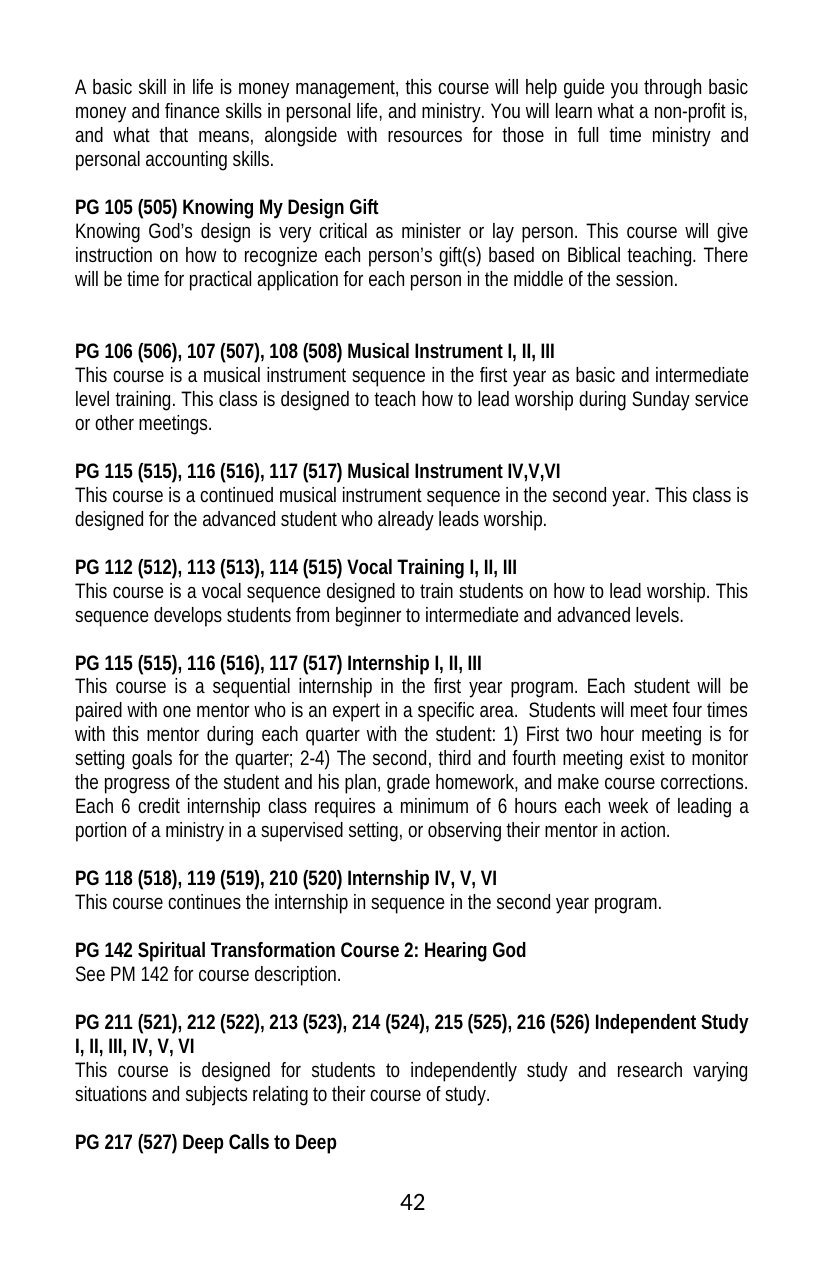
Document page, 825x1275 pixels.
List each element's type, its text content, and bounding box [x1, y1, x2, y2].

text PG 105 (505) Knowing My Design Gift [75, 195, 750, 219]
text PG 142 Spiritual Transformation Course 2: Hearing God [75, 938, 750, 962]
text This course continues the internship in sequence in the second year program. [75, 890, 750, 914]
text PG 217 (527) Deep Calls to Deep [75, 1130, 750, 1154]
text PG 118 (518), 119 (519), 210 (520) Internship IV, V, VI [75, 842, 750, 890]
text This course is a continued musical instrument sequence in the second year. This class is designed for the advanced student who already leads worship. [75, 483, 750, 531]
text PG 115 (515), 116 (516), 117 (517) Internship I, II, III [75, 651, 750, 674]
text PG 106 (506), 107 (507), 108 (508) Musical Instrument I, II, III [75, 339, 750, 363]
text Knowing God’s design is very critical as minister or lay person. This course will give instruction on how to recognize each person’s gift(s) based on Biblical teaching. There will be time for practical application for each person in the middle of the session. [75, 219, 750, 291]
text PG 211 (521), 212 (522), 213 (523), 214 (524), 215 (525), 216 (526) Independent Study I, II, III, IV, V, VI [75, 1010, 750, 1058]
text This course is a musical instrument sequence in the first year as basic and intermediate level training. This class is designed to teach how to lead worship during Sunday service or other meetings. [75, 363, 750, 434]
text See PM 142 for course description. [75, 962, 750, 986]
text This course is a vocal sequence designed to train students on how to lead worship. This sequence develops students from beginner to intermediate and advanced levels. [75, 578, 750, 626]
text PG 115 (515), 116 (516), 117 (517) Musical Instrument IV,V,VI [75, 459, 750, 483]
text PG 112 (512), 113 (513), 114 (515) Vocal Training I, II, III [75, 554, 750, 578]
text This course is a sequential internship in the first year program. Each student will be paired with one mentor who is an expert in a specific area. Students will meet four times with this mentor during each quarter with the student: 1) First two hour meeting is for setting goals for the quarter; 2-4) The second, third and fourth meeting exist to monitor the progress of the student and his plan, grade homework, and make course corrections. Each 6 credit internship class requires a minimum of 6 hours each week of leading a portion of a ministry in a supervised setting, or observing their mentor in action. [75, 674, 750, 842]
text A basic skill in life is money management, this course will help guide you through basic money and finance skills in personal life, and ministry. You will learn what a non-profit is, and what that means, alongside with resources for those in full time ministry and personal accounting skills. [75, 75, 750, 171]
text This course is designed for students to independently study and research varying situations and subjects relating to their course of study. [75, 1058, 750, 1106]
